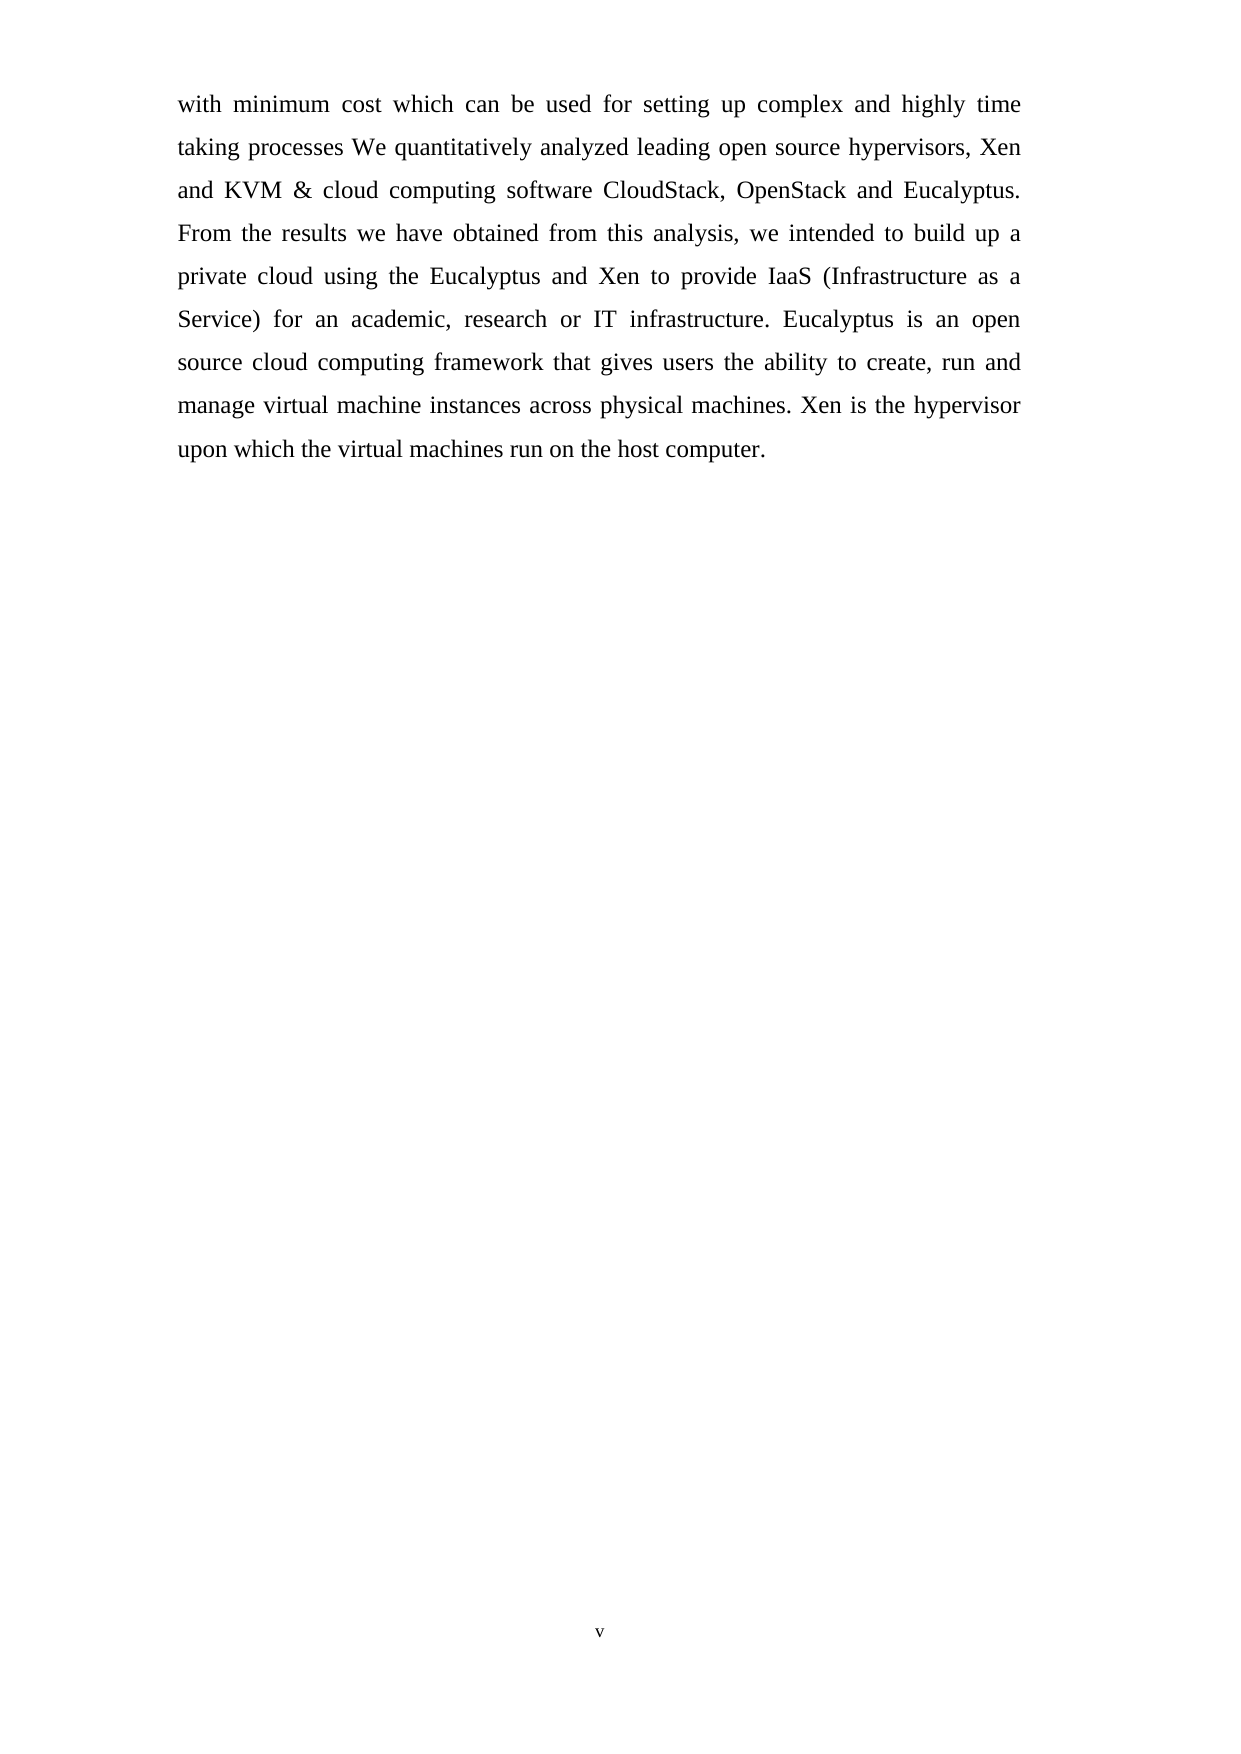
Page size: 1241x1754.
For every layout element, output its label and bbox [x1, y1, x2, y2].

text [177, 89, 1022, 462]
